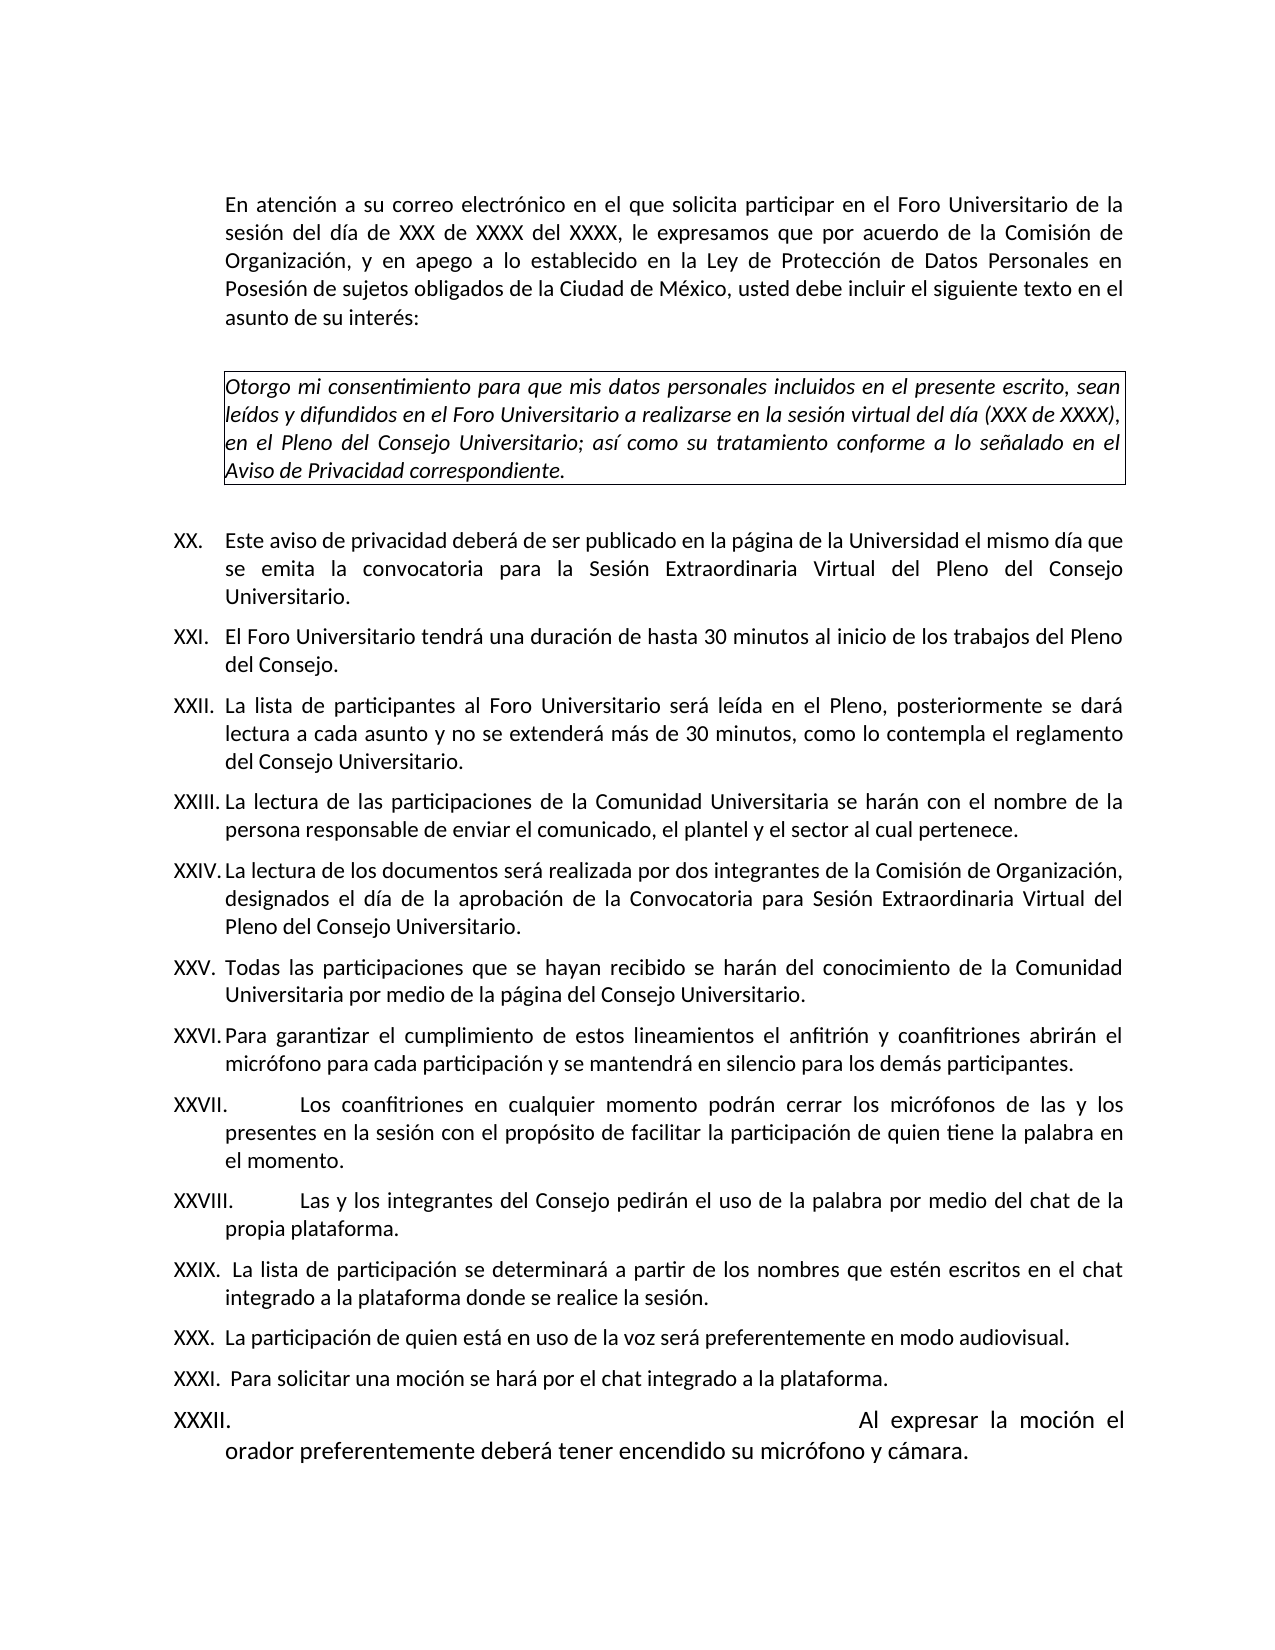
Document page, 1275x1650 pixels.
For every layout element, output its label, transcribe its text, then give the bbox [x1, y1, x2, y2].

list La lista de participantes al Foro Universitario será leída en el Pleno, posteriormente se dará lectura a cada asunto y no se extenderá más de 30 minutos, como lo contempla el reglamento del Consejo Universitario. [174, 691, 1125, 775]
list En atención a su correo electrónico en el que solicita participar en el Foro Universitario de la sesión del día de XXX de XXXX del XXXX, le expresamos que por acuerdo de la Comisión de Organización, y en apego a lo establecido en la Ley de Protección de Datos Personales en Posesión de sujetos obligados de la Ciudad de México, usted debe incluir el siguiente texto en el asunto de su interés: [225, 191, 1125, 331]
list Para garantizar el cumplimiento de estos lineamientos el anfitrión y coanfitriones abrirán el micrófono para cada participación y se mantendrá en silencio para los demás participantes. [174, 1021, 1125, 1077]
list Los coanfitriones en cualquier momento podrán cerrar los micrófonos de las y los presentes en la sesión con el propósito de facilitar la participación de quien tiene la palabra en el momento. [174, 1090, 1125, 1174]
list Otorgo mi consentimiento para que mis datos personales incluidos en el presente escrito, sean leídos y difundidos en el Foro Universitario a realizarse en la sesión virtual del día (XXX de XXXX), en el Pleno del Consejo Universitario; así como su tratamiento conforme a lo señalado en el Aviso de Privacidad correspondiente. [225, 372, 1125, 484]
list Todas las participaciones que se hayan recibido se harán del conocimiento de la Comunidad Universitaria por medio de la página del Consejo Universitario. [174, 953, 1125, 1009]
list La participación de quien está en uso de la voz será preferentemente en modo audiovisual. [174, 1323, 1125, 1351]
list Para solicitar una moción se hará por el chat integrado a la plataforma. [174, 1364, 1125, 1392]
list Este aviso de privacidad deberá de ser publicado en la página de la Universidad el mismo día que se emita la convocatoria para la Sesión Extraordinaria Virtual del Pleno del Consejo Universitario. [174, 526, 1125, 610]
list La lista de participación se determinará a partir de los nombres que estén escritos en el chat integrado a la plataforma donde se realice la sesión. [174, 1255, 1125, 1311]
list El Foro Universitario tendrá una duración de hasta 30 minutos al inicio de los trabajos del Pleno del Consejo. [174, 622, 1125, 678]
list La lectura de las participaciones de la Comunidad Universitaria se harán con el nombre de la persona responsable de enviar el comunicado, el plantel y el sector al cual pertenece. [174, 787, 1125, 843]
list Las y los integrantes del Consejo pedirán el uso de la palabra por medio del chat de la propia plataforma. [174, 1186, 1125, 1242]
list La lectura de los documentos será realizada por dos integrantes de la Comisión de Organización, designados el día de la aprobación de la Convocatoria para Sesión Extraordinaria Virtual del Pleno del Consejo Universitario. [174, 856, 1125, 940]
list Al expresar la moción el orador preferentemente deberá tener encendido su micrófono y cámara. [174, 1404, 1125, 1465]
